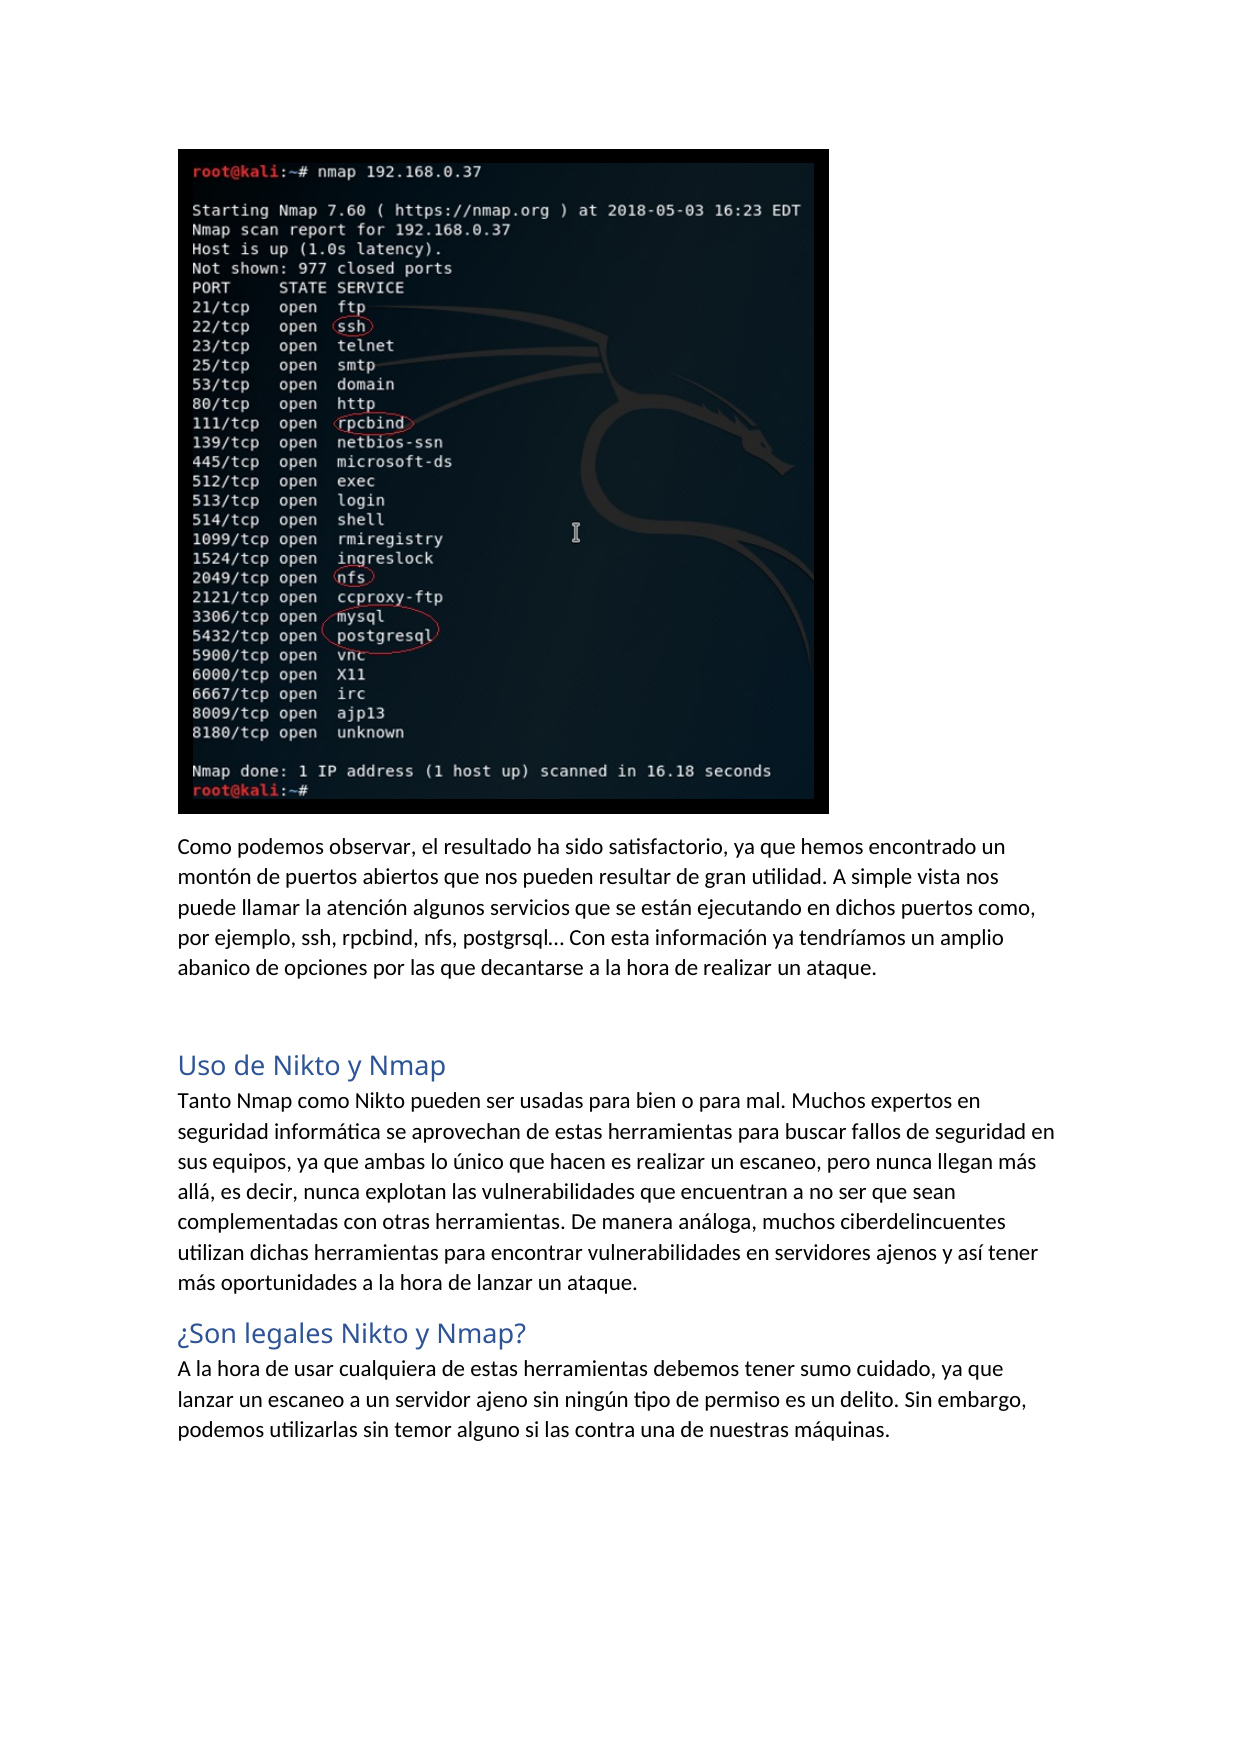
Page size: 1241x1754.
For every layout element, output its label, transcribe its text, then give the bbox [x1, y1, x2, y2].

picture [193, 163, 814, 799]
subtitle ¿Son legales Nikto y Nmap? [177, 1315, 1063, 1352]
text Tanto Nmap como Nikto pueden ser usadas para bien o para mal. Muchos expertos en seguridad informática se aprovechan de estas herramientas para buscar fallos de seguridad en sus equipos, ya que ambas lo único que hacen es realizar un escaneo, pero nunca llegan más allá, es decir, nunca explotan las vulnerabilidades que encuentran a no ser que sean complementadas con otras herramientas. De manera análoga, muchos ciberdelincuentes utilizan dichas herramientas para encontrar vulnerabilidades en servidores ajenos y así tener más oportunidades a la hora de lanzar un ataque. [177, 1087, 1063, 1296]
text A la hora de usar cualquiera de estas herramientas debemos tener sumo cuidado, ya que lanzar un escaneo a un servidor ajeno sin ningún tipo de permiso es un delito. Sin embargo, podemos utilizarlas sin temor alguno si las contra una de nuestras máquinas. [177, 1354, 1063, 1443]
subtitle Uso de Nikto y Nmap [177, 1047, 1063, 1084]
text Como podemos observar, el resultado ha sido satisfactorio, ya que hemos encontrado un montón de puertos abiertos que nos pueden resultar de gran utilidad. A simple vista nos puede llamar la atención algunos servicios que se están ejecutando en dichos puertos como, por ejemplo, ssh, rpcbind, nfs, postgrsql… Con esta información ya tendríamos un amplio abanico de opciones por las que decantarse a la hora de realizar un ataque. [177, 832, 1063, 981]
